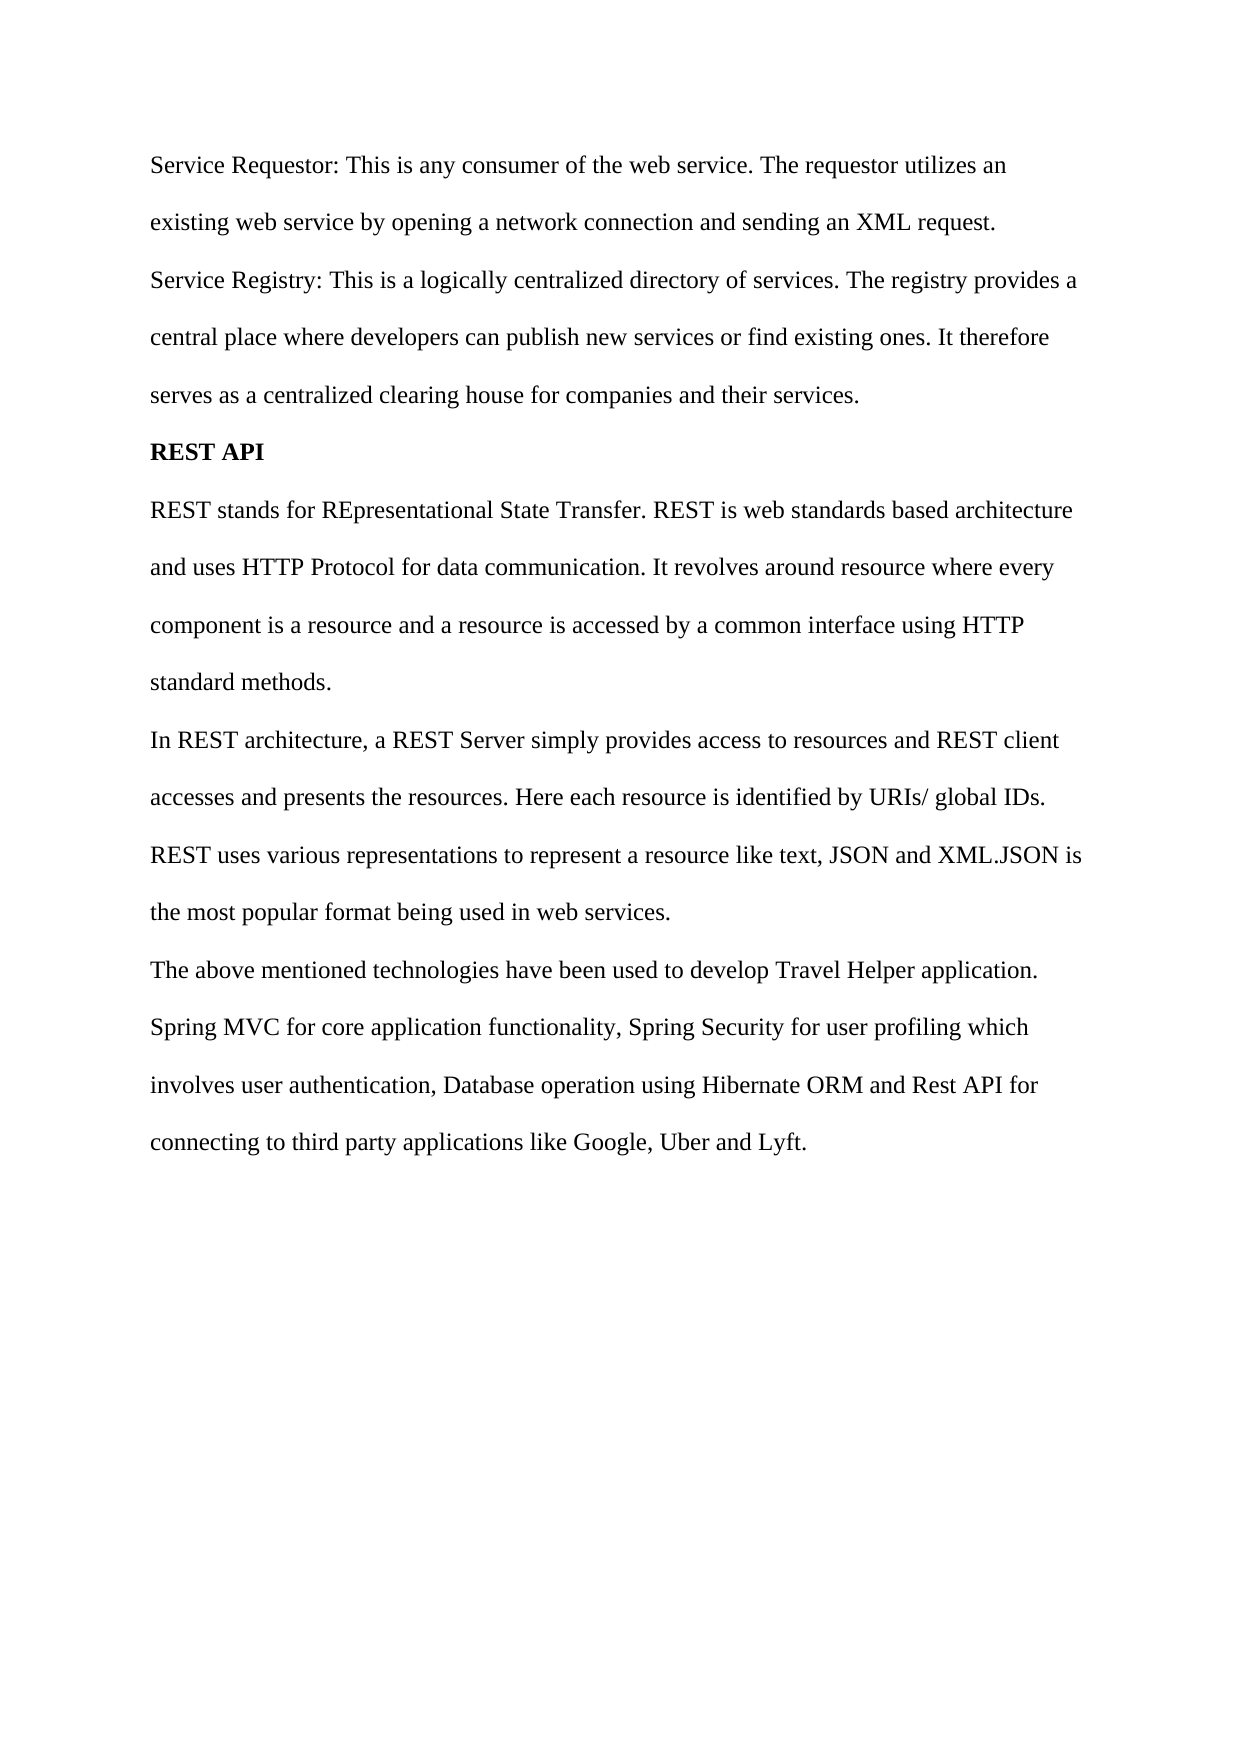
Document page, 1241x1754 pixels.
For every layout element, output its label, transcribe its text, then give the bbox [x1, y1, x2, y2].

text Service Requestor: This is any consumer of the web service. The requestor utilizes an existing web service by opening a network connection and sending an XML request. [150, 150, 1090, 236]
text REST API [150, 437, 1090, 466]
text REST stands for REpresentational State Transfer. REST is web standards based architecture and uses HTTP Protocol for data communication. It revolves around resource where every component is a resource and a resource is accessed by a common interface using HTTP standard methods. [150, 495, 1090, 696]
text In REST architecture, a REST Server simply provides access to resources and REST client accesses and presents the resources. Here each resource is identified by URIs/ global IDs. REST uses various representations to represent a resource like text, JSON and XML.JSON is the most popular format being used in web services. [150, 725, 1090, 926]
text Service Registry: This is a logically centralized directory of services. The registry provides a central place where developers can publish new services or find existing ones. It therefore serves as a centralized clearing house for companies and their services. [150, 265, 1090, 409]
text The above mentioned technologies have been used to develop Travel Helper application. Spring MVC for core application functionality, Spring Security for user profiling which involves user authentication, Database operation using Hibernate ORM and Rest API for connecting to third party applications like Google, Uber and Lyft. [150, 955, 1090, 1156]
